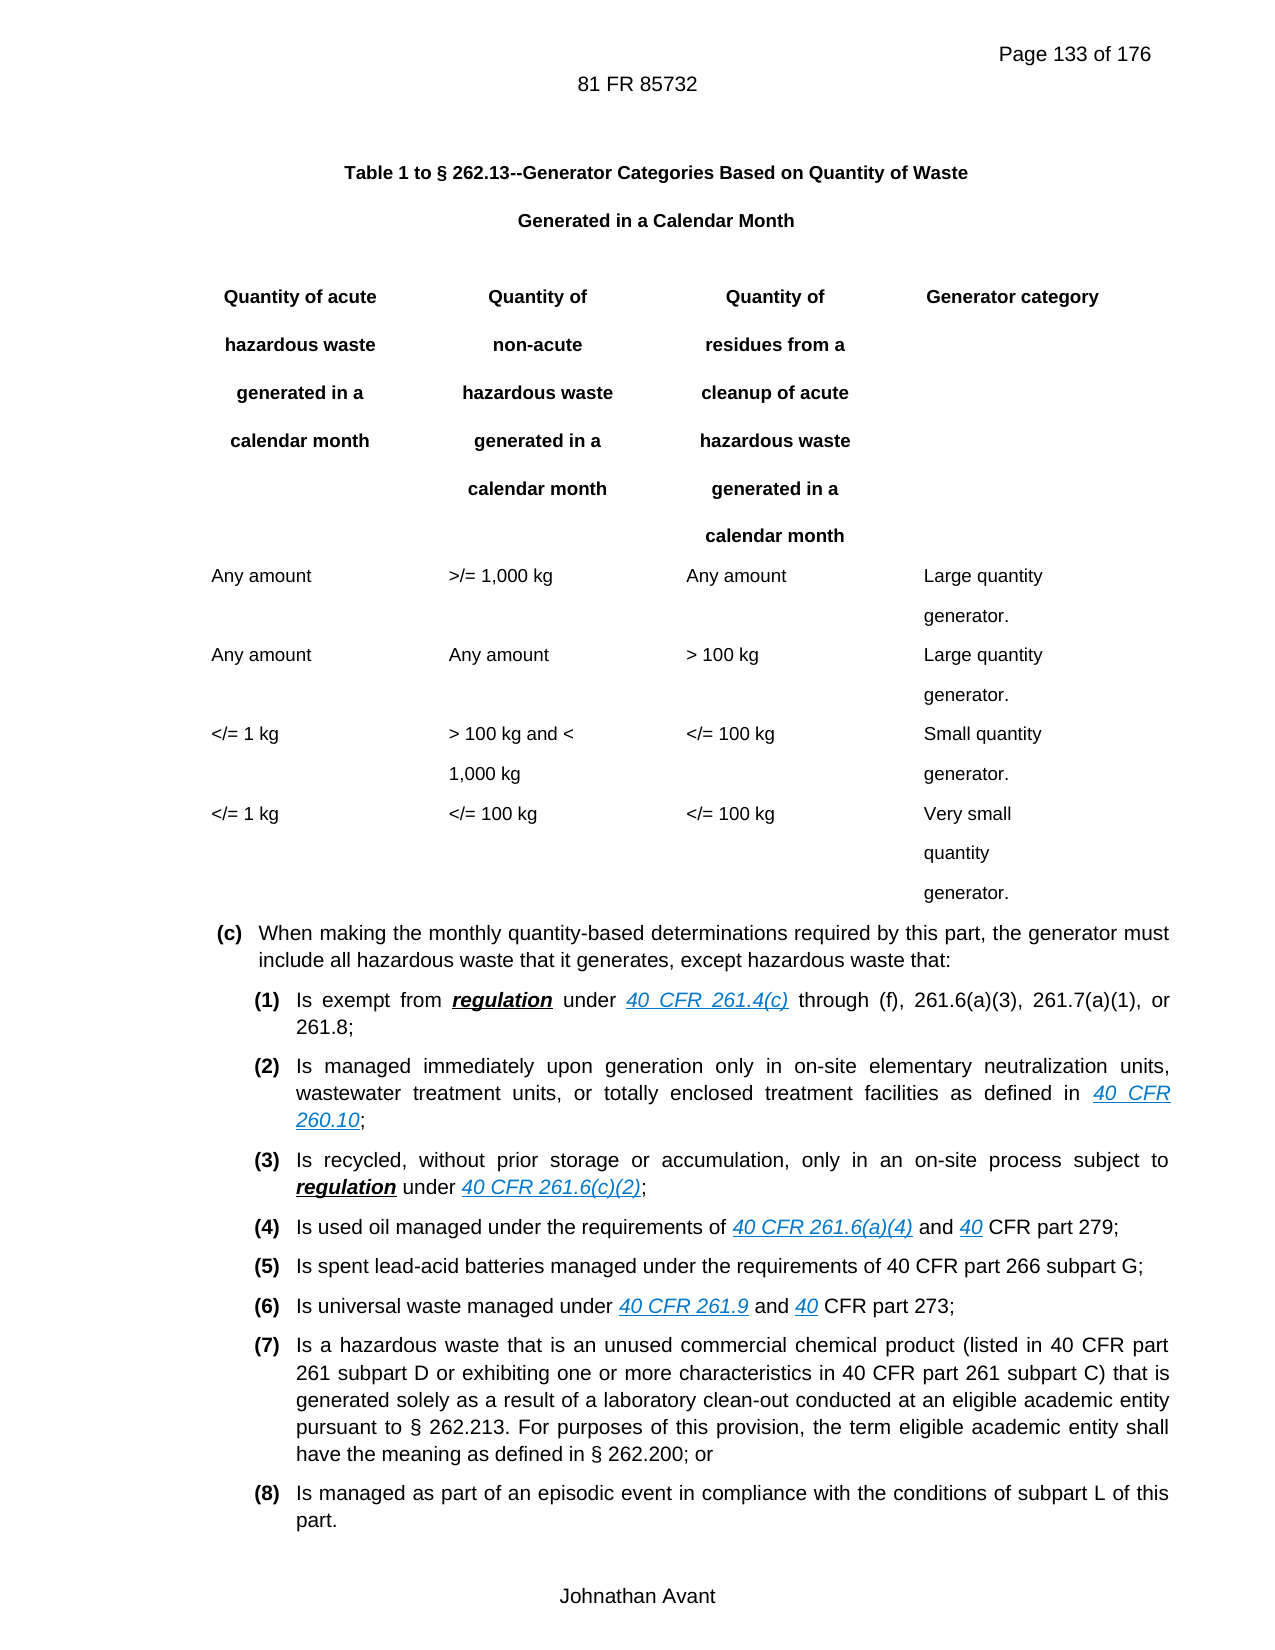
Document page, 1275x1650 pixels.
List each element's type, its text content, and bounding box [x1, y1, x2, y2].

list Is a hazardous waste that is an unused commercial chemical product (listed in 40 CFR part 261 subpart D or exhibiting one or more characteristics in 40 CFR part 261 subpart C) that is generated solely as a result of a laboratory clean-out conducted at an eligible academic entity pursuant to § 262.213. For purposes of this provision, the term eligible academic entity shall have the meaning as defined in § 262.200; or [254, 1330, 1171, 1466]
list Is exempt from regulation under 40 CFR 261.4(c) through (f), 261.6(a)(3), 261.7(a)(1), or 261.8; [254, 984, 1171, 1038]
list When making the monthly quantity-based determinations required by this part, the generator must include all hazardous waste that it generates, except hazardous waste that: [217, 918, 1171, 972]
list Is used oil managed under the requirements of 40 CFR 261.6(a)(4) and 40 CFR part 279; [254, 1211, 1171, 1238]
list Is recycled, without prior storage or accumulation, only in an on-site process subject to regulation under 40 CFR 261.6(c)(2); [254, 1145, 1171, 1199]
list Is spent lead-acid batteries managed under the requirements of 40 CFR part 266 subpart G; [254, 1251, 1171, 1278]
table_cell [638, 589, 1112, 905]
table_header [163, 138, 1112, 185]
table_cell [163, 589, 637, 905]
list Is managed immediately upon generation only in on-site elementary neutralization units, wastewater treatment units, or totally enclosed treatment facilities as defined in 40 CFR 260.10; [254, 1051, 1171, 1132]
list Is managed as part of an episodic event in compliance with the conditions of subpart L of this part. [254, 1478, 1171, 1532]
list Is universal waste managed under 40 CFR 261.9 and 40 CFR part 273; [254, 1291, 1171, 1318]
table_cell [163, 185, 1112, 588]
